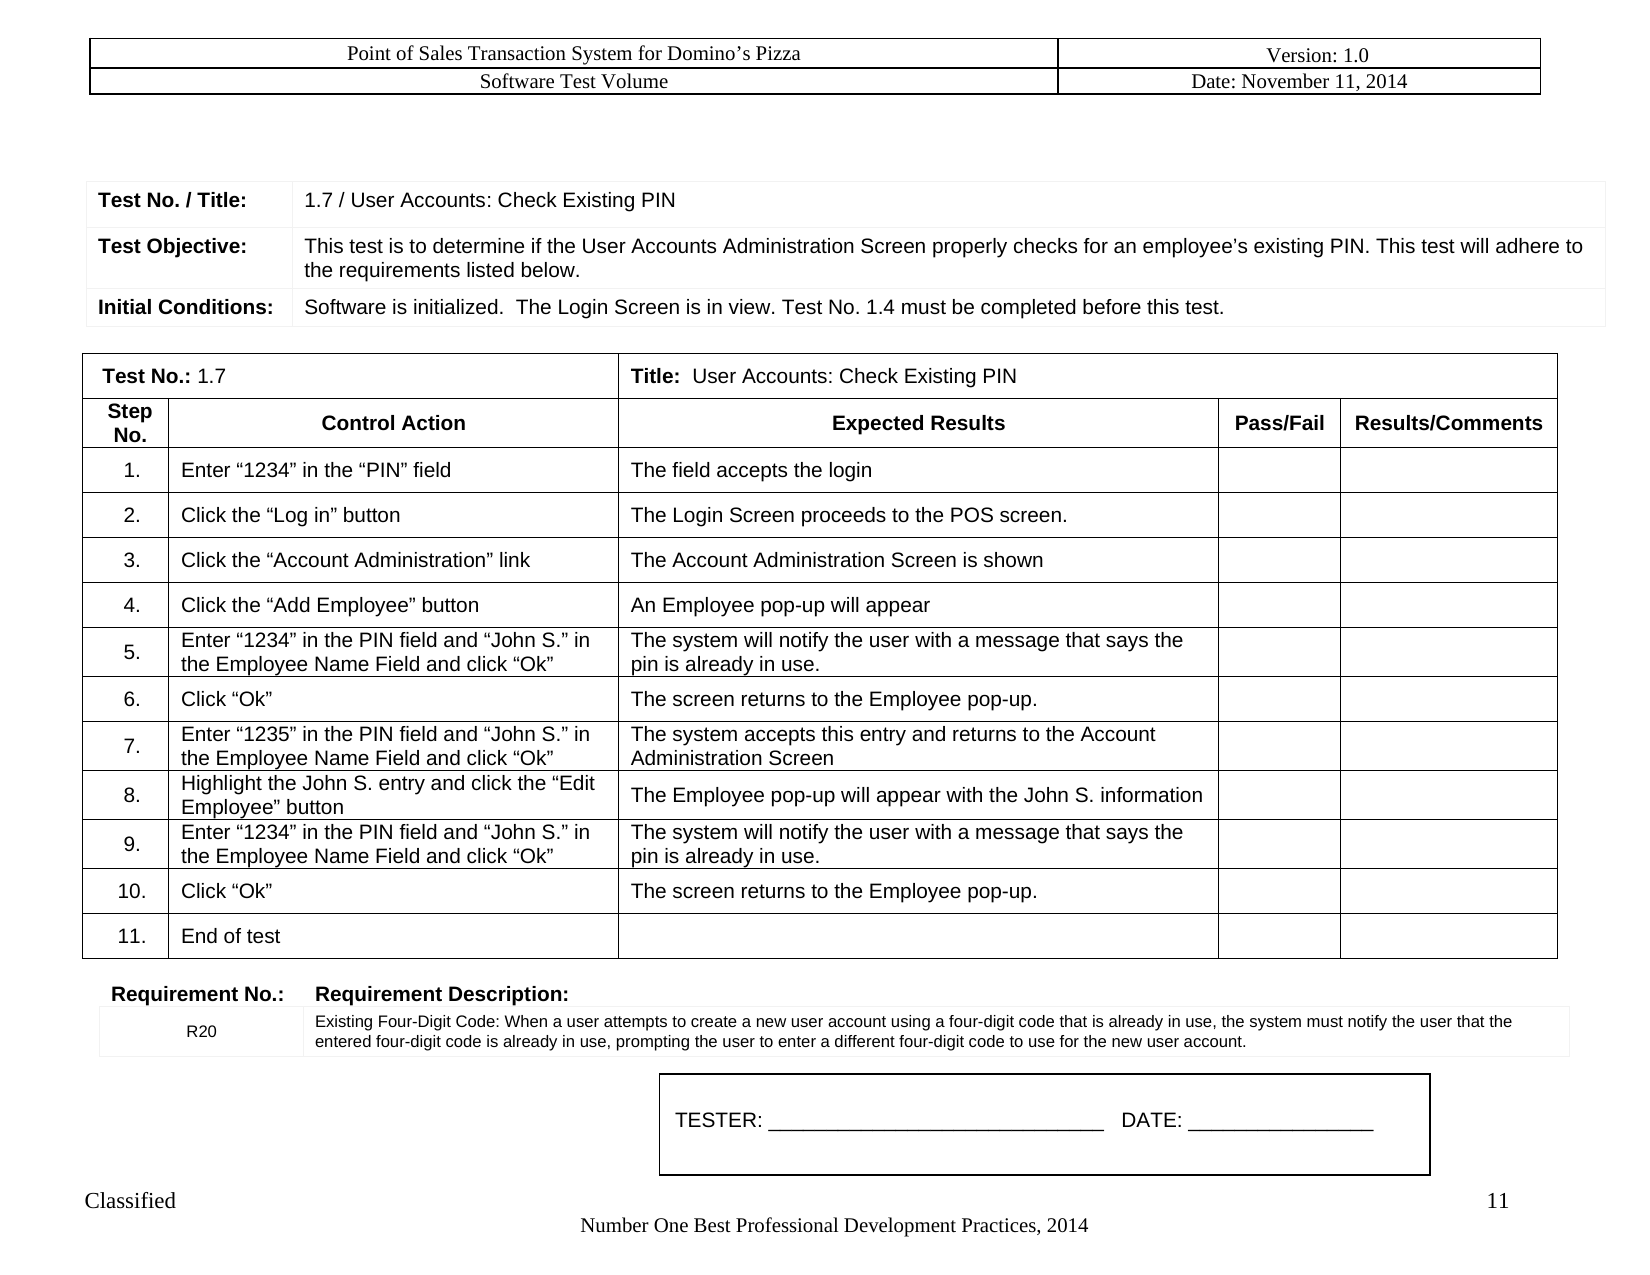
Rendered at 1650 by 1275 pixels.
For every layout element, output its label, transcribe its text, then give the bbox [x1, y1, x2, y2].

table_cell [1341, 448, 1557, 492]
table_cell Expected Results [619, 399, 1218, 447]
table_cell The screen returns to the Employee pop-up. [619, 869, 1218, 913]
table_cell Test Objective: [87, 228, 292, 288]
table_header Requirement Description: [304, 982, 1569, 1006]
table_cell The screen returns to the Employee pop-up. [619, 677, 1218, 721]
table_cell [1219, 628, 1340, 676]
table_cell [83, 820, 168, 868]
table_cell [1219, 538, 1340, 582]
table_cell [619, 914, 1218, 958]
table_cell Pass/Fail [1219, 399, 1340, 447]
table_cell End of test [169, 914, 618, 958]
table_cell [1341, 628, 1557, 676]
table_cell Click “Ok” [169, 869, 618, 913]
table_cell [1219, 448, 1340, 492]
table_cell [1341, 820, 1557, 868]
table_cell [1219, 869, 1340, 913]
table_cell Enter “1234” in the “PIN” field [169, 448, 618, 492]
table_cell [1219, 914, 1340, 958]
table_cell The system will notify the user with a message that says the pin is already in use. [619, 820, 1218, 868]
table_cell Highlight the John S. entry and click the “Edit Employee” button [169, 771, 618, 819]
table_cell Existing Four-Digit Code: When a user attempts to create a new user account using a four-digit code that is already in use, the system must notify the user that the entered four-digit code is already in use, prompting the user to enter a different four-digit code to use for the new user account. [304, 1007, 1569, 1056]
table_cell The system will notify the user with a message that says the pin is already in use. [619, 628, 1218, 676]
table_header Test No. / Title: [87, 182, 292, 227]
table_cell [1341, 914, 1557, 958]
table_cell This test is to determine if the User Accounts Administration Screen properly checks for an employee’s existing PIN. This test will adhere to the requirements listed below. [293, 228, 1605, 288]
table_cell R20 [100, 1007, 303, 1056]
table_cell Enter “1234” in the PIN field and “John S.” in the Employee Name Field and click “Ok” [169, 820, 618, 868]
table_cell [1341, 538, 1557, 582]
table_cell [83, 869, 168, 913]
table_cell The Employee pop-up will appear with the John S. information [619, 771, 1218, 819]
table_cell [83, 677, 168, 721]
table_cell The Login Screen proceeds to the POS screen. [619, 493, 1218, 537]
table_header Test No.: 1.7 [83, 354, 618, 398]
table_cell [1341, 771, 1557, 819]
table_cell Software is initialized. The Login Screen is in view. Test No. 1.4 must be completed before this test. [293, 289, 1605, 326]
table_cell An Employee pop-up will appear [619, 583, 1218, 627]
table_cell [1341, 722, 1557, 770]
table_cell The system accepts this entry and returns to the Account Administration Screen [619, 722, 1218, 770]
table_header Requirement No.: [100, 982, 303, 1006]
table_cell [83, 722, 168, 770]
table_cell Enter “1235” in the PIN field and “John S.” in the Employee Name Field and click “Ok” [169, 722, 618, 770]
table_cell Results/Comments [1341, 399, 1557, 447]
table_cell [1219, 677, 1340, 721]
table_cell [83, 914, 168, 958]
table_cell [1219, 493, 1340, 537]
table_header 1.7 / User Accounts: Check Existing PIN [293, 182, 1605, 227]
table_cell Initial Conditions: [87, 289, 292, 326]
table_cell Control Action [169, 399, 618, 447]
table_cell [83, 538, 168, 582]
table_cell [1341, 869, 1557, 913]
table_cell [1341, 493, 1557, 537]
table_cell Click “Ok” [169, 677, 618, 721]
table_cell The Account Administration Screen is shown [619, 538, 1218, 582]
table_cell [83, 448, 168, 492]
table_cell Click the “Log in” button [169, 493, 618, 537]
table_cell [83, 493, 168, 537]
table_cell The field accepts the login [619, 448, 1218, 492]
table_cell [1219, 722, 1340, 770]
table_cell [1219, 771, 1340, 819]
table_cell [83, 628, 168, 676]
table_header Title: User Accounts: Check Existing PIN [619, 354, 1557, 398]
table_cell [1341, 677, 1557, 721]
table_cell [1341, 583, 1557, 627]
table_cell [1219, 583, 1340, 627]
table_cell Step No. [83, 399, 168, 447]
table_cell Enter “1234” in the PIN field and “John S.” in the Employee Name Field and click “Ok” [169, 628, 618, 676]
table_cell [83, 583, 168, 627]
table_cell [1219, 820, 1340, 868]
table_cell [83, 771, 168, 819]
table_cell Click the “Add Employee” button [169, 583, 618, 627]
table_cell Click the “Account Administration” link [169, 538, 618, 582]
